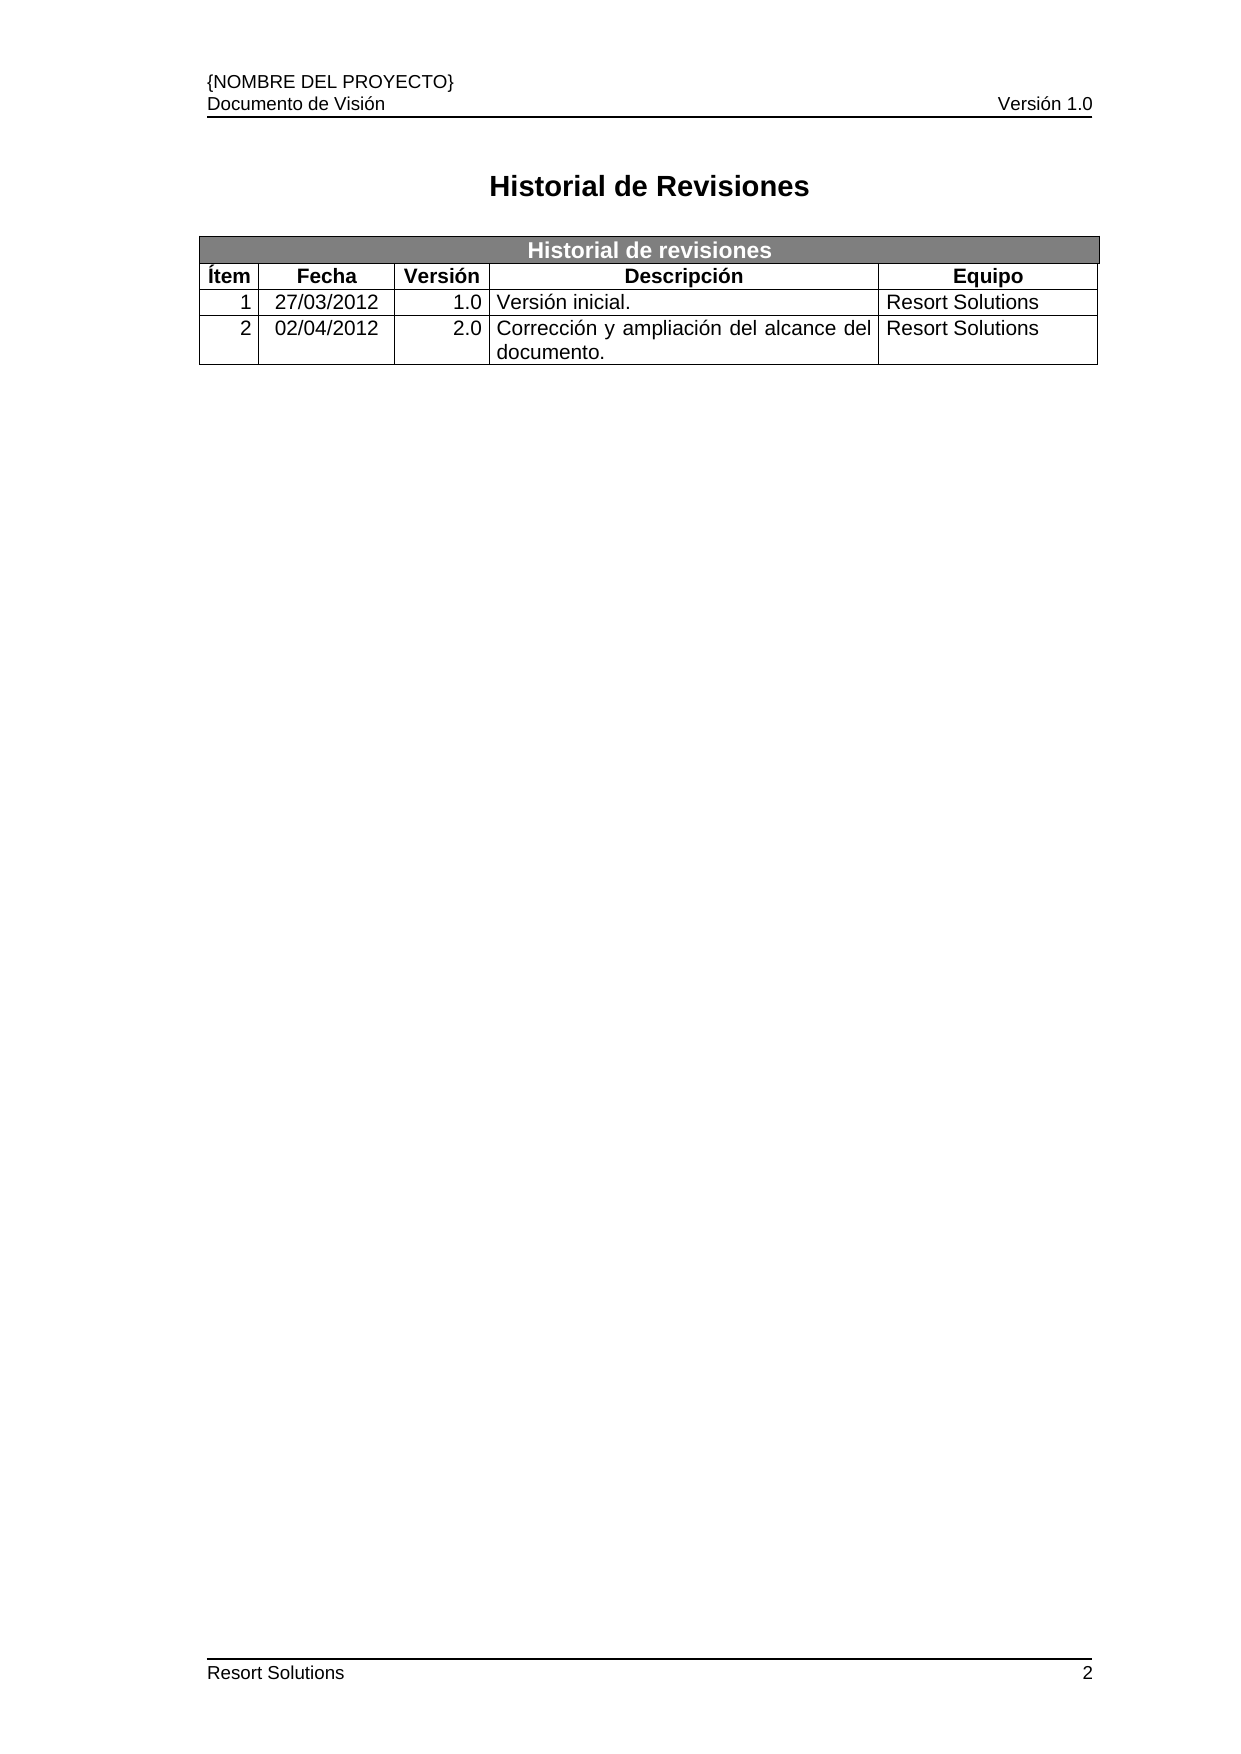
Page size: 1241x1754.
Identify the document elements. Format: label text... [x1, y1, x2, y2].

table_cell 2.0 [395, 316, 489, 364]
table_cell Fecha [259, 264, 394, 289]
table_cell Resort Solutions [879, 290, 1097, 315]
table_cell 2 [200, 316, 258, 364]
table_cell Equipo [879, 264, 1097, 289]
title Historial de Revisiones [207, 168, 1092, 236]
table_cell 27/03/2012 [259, 290, 394, 315]
table_cell 02/04/2012 [259, 316, 394, 364]
table_cell Corrección y ampliación del alcance del documento. [490, 316, 878, 364]
table_cell Versión [395, 264, 489, 289]
table_cell Resort Solutions [879, 316, 1097, 364]
table_cell 1.0 [395, 290, 489, 315]
table_cell 1 [200, 290, 258, 315]
table_cell Descripción [490, 264, 878, 289]
table_cell Versión inicial. [490, 290, 878, 315]
table_cell Ítem [200, 264, 258, 289]
table_header Historial de revisiones [200, 237, 1099, 263]
